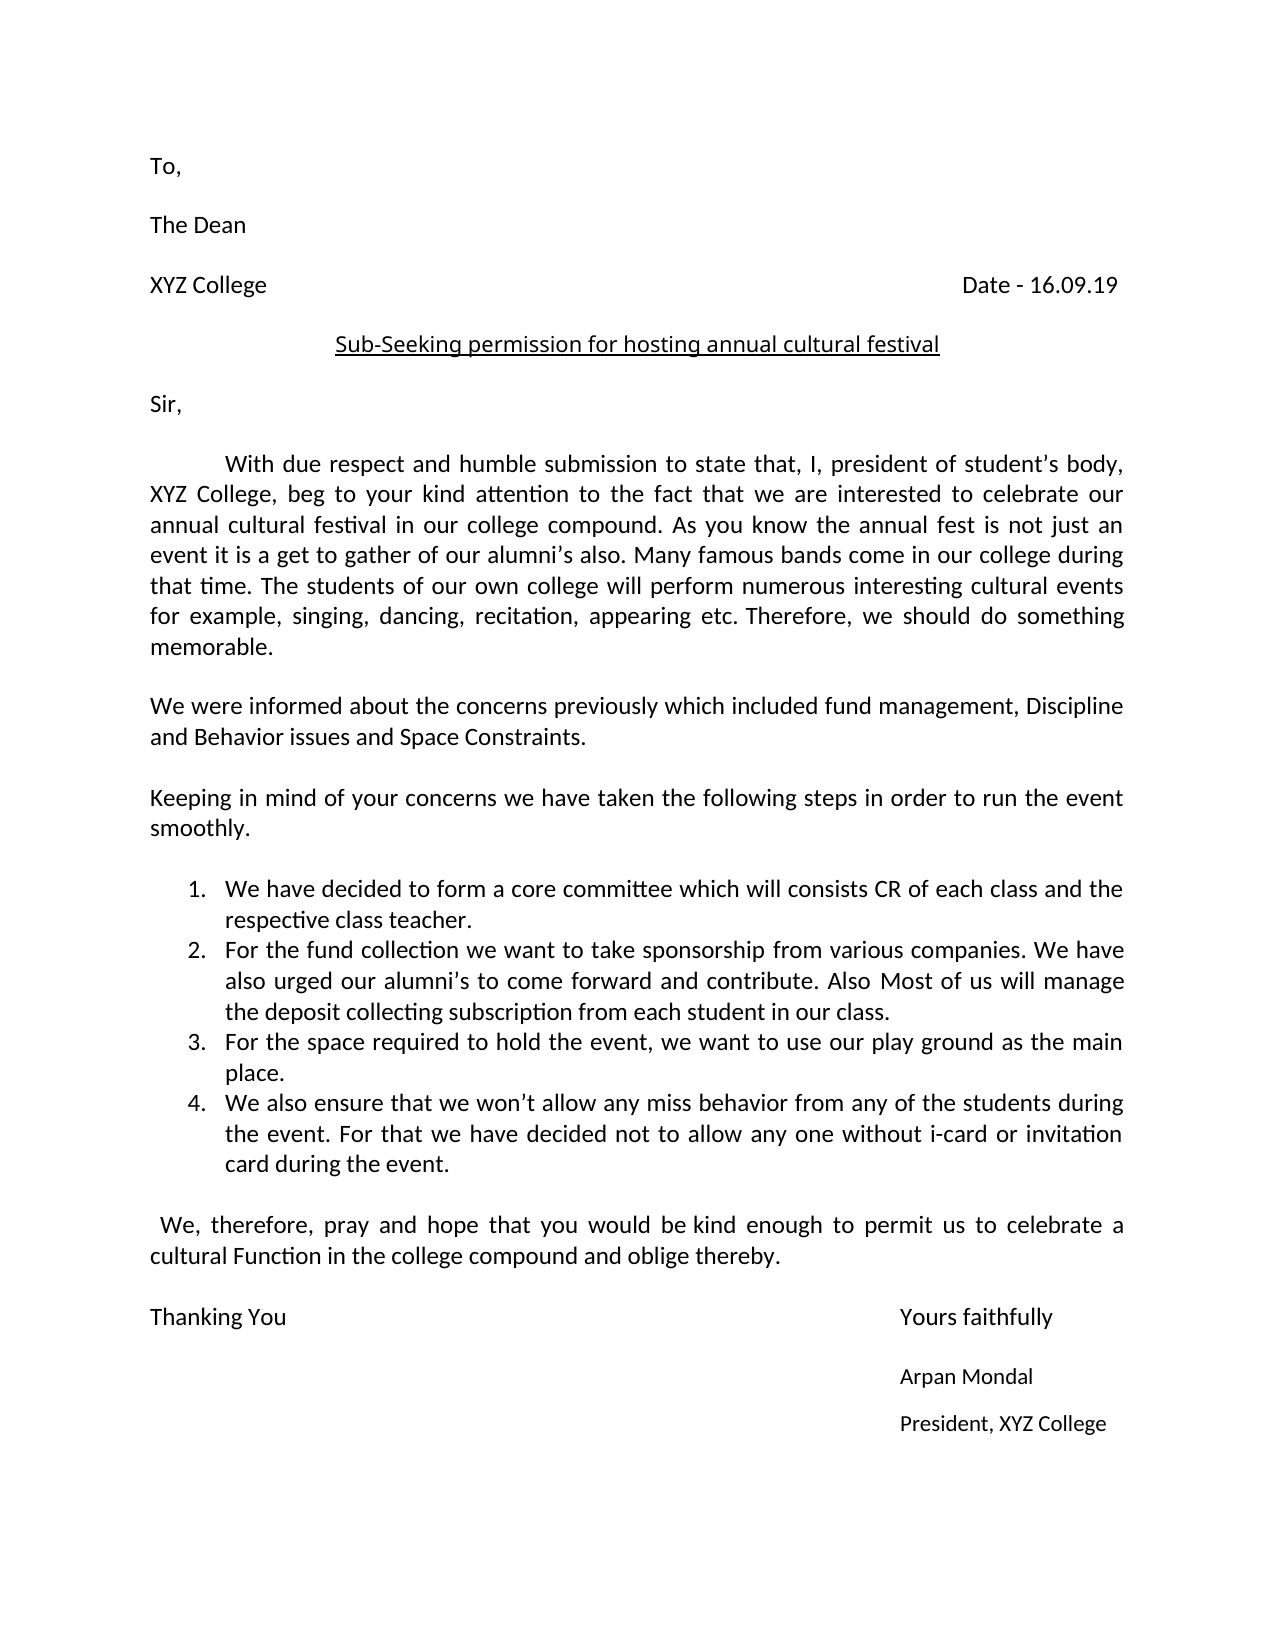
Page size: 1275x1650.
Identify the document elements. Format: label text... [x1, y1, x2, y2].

text The Dean [150, 210, 1125, 240]
list For the fund collection we want to take sponsorship from various companies. We have also urged our alumni’s to come forward and contribute. Also Most of us will manage the deposit collecting subscription from each student in our class. [187, 935, 1125, 1026]
list We have decided to form a core committee which will consists CR of each class and the respective class teacher. [187, 874, 1125, 935]
text Sir, [150, 388, 1125, 418]
text Thanking You Yours faithfully [150, 1301, 1125, 1331]
text Keeping in mind of your concerns we have taken the following steps in order to run the event smoothly. [150, 782, 1125, 843]
list We also ensure that we won’t allow any miss behavior from any of the students during the event. For that we have decided not to allow any one without i-card or invitation card during the event. [187, 1087, 1125, 1179]
text Sub-Seeking permission for hosting annual cultural festival [150, 329, 1125, 359]
text We were informed about the concerns previously which included fund management, Discipline and Behavior issues and Space Constraints. [150, 691, 1125, 752]
text Arpan Mondal [150, 1362, 1125, 1390]
text We, therefore, pray and hope that you would be kind enough to permit us to celebrate a cultural Function in the college compound and oblige thereby. [150, 1209, 1125, 1270]
list For the space required to hold the event, we want to use our play ground as the main place. [187, 1026, 1125, 1087]
text XYZ College Date - 16.09.19 [150, 269, 1125, 300]
text To, [150, 150, 1125, 181]
text With due respect and humble submission to state that, I, president of student’s body, XYZ College, beg to your kind attention to the fact that we are interested to celebrate our annual cultural festival in our college compound. As you know the annual fest is not just an event it is a get to gather of our alumni’s also. Many famous bands come in our college during that time. The students of our own college will perform numerous interesting cultural events for example, singing, dancing, recitation, appearing etc. Therefore, we should do something memorable. [150, 448, 1125, 661]
text President, XYZ College [150, 1409, 1125, 1437]
